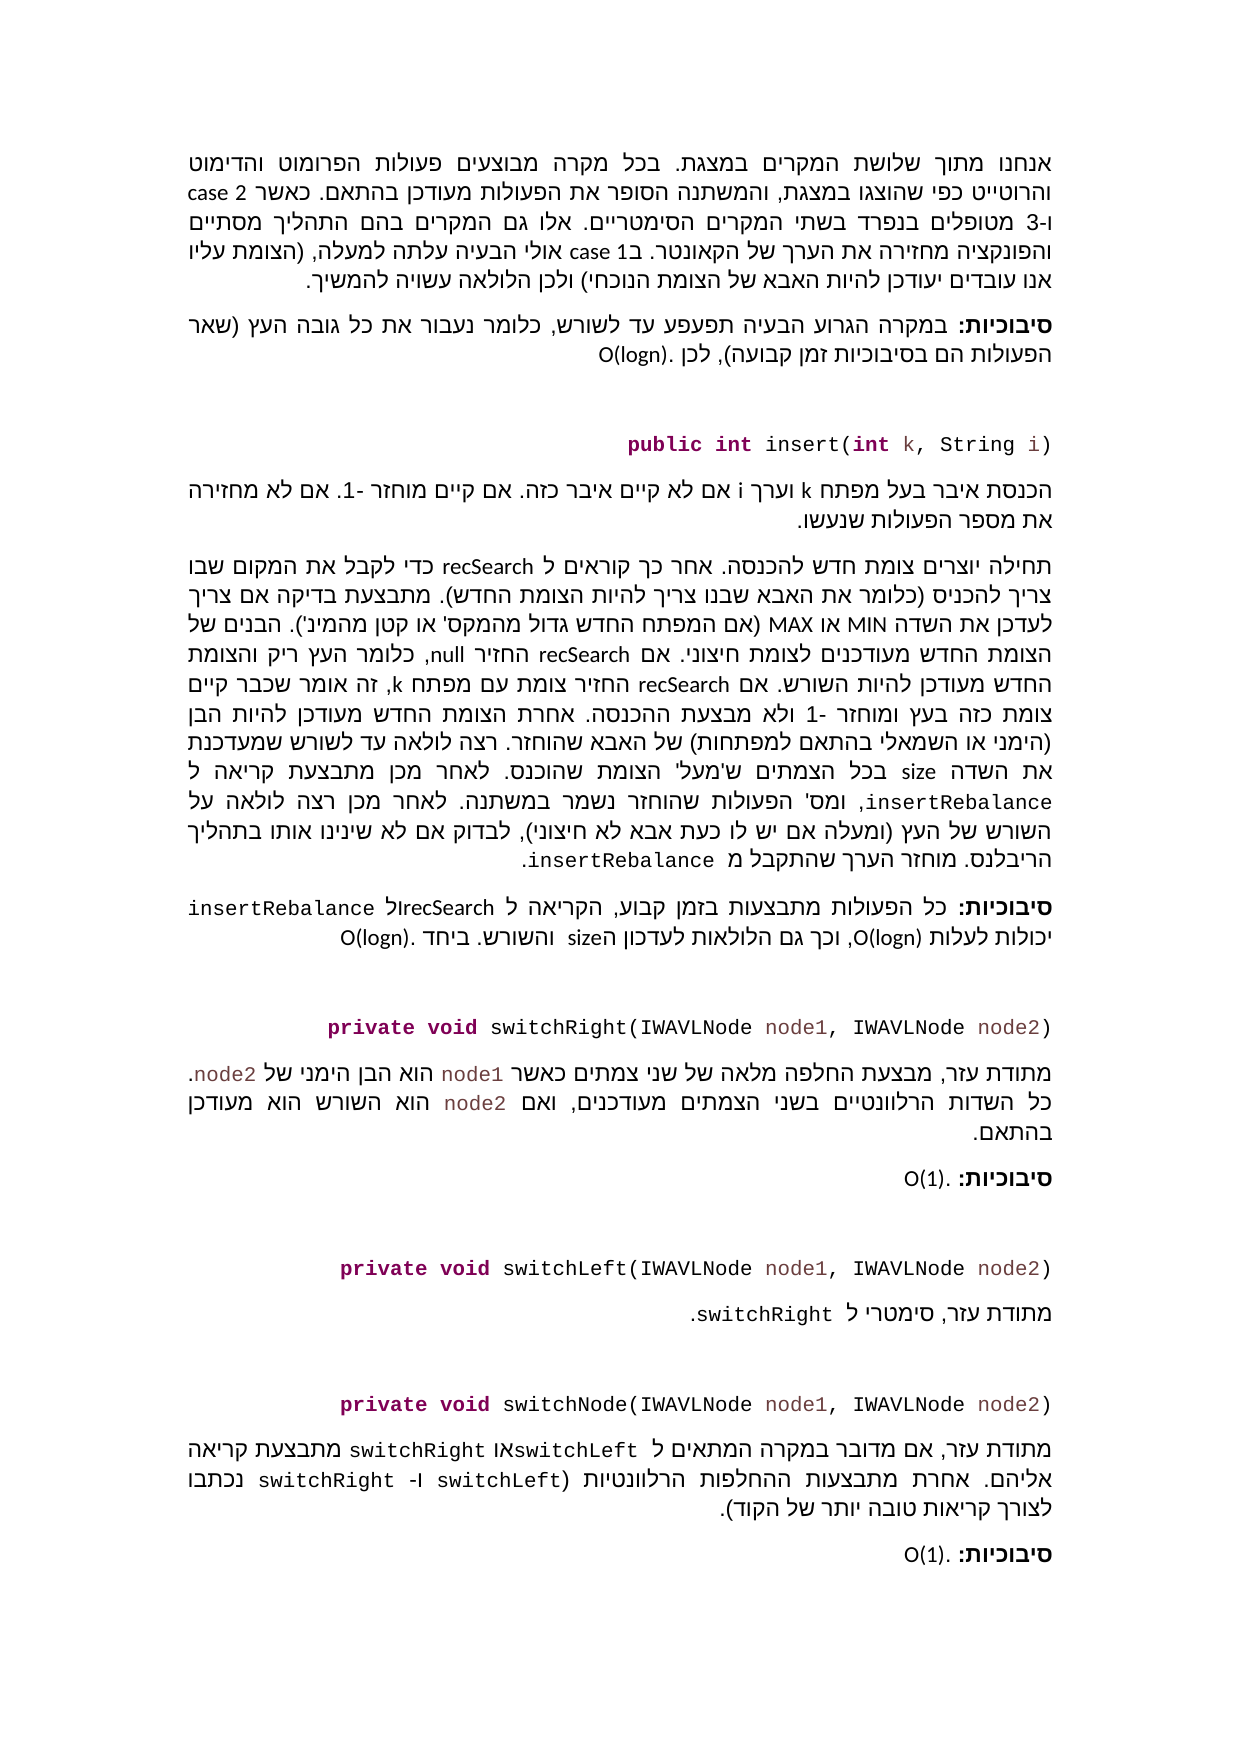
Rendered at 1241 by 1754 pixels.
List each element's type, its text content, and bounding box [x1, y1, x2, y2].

text סיבוכיות: .O(1) [187, 1164, 1053, 1192]
text מתודת עזר, אם מדובר במקרה המתאים ל switchLeftאו switchRight מתבצעת קריאה אליהם. אחרת מתבצעות ההחלפות הרלוונטיות (switchLeft ו- switchRight נכתבו לצורך קריאות טובה יותר של הקוד). [187, 1436, 1053, 1522]
text סיבוכיות: במקרה הגרוע הבעיה תפעפע עד לשורש, כלומר נעבור את כל גובה העץ (שאר הפעולות הם בסיבוכיות זמן קבועה), לכן .O(logn) [187, 312, 1053, 369]
text private void switchNode(IWAVLNode node1, IWAVLNode node2) [187, 1393, 1053, 1417]
text מתודת עזר, סימטרי ל switchRight. [187, 1300, 1053, 1328]
text public int insert(int k, String i) [187, 434, 1053, 458]
text מתודת עזר, מבצעת החלפה מלאה של שני צמתים כאשר node1 הוא הבן הימני של node2. כל השדות הרלוונטיים בשני הצמתים מעודכנים, ואם node2 הוא השורש הוא מעודכן בהתאם. [187, 1059, 1053, 1145]
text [187, 150, 1053, 293]
text סיבוכיות: .O(1) [187, 1540, 1053, 1568]
text private void switchRight(IWAVLNode node1, IWAVLNode node2) [187, 1017, 1053, 1041]
text תחילה יוצרים צומת חדש להכנסה. אחר כך קוראים ל recSearch כדי לקבל את המקום שבו צריך להכניס (כלומר את האבא שבנו צריך להיות הצומת החדש). מתבצעת בדיקה אם צריך לעדכן את השדה MIN או MAX (אם המפתח החדש גדול מהמקס' או קטן מהמינ'). הבנים של הצומת החדש מעודכנים לצומת חיצוני. אם recSearch החזיר null, כלומר העץ ריק והצומת החדש מעודכן להיות השורש. אם recSearch החזיר צומת עם מפתח k, זה אומר שכבר קיים צומת כזה בעץ ומוחזר -1 ולא מבצעת ההכנסה. אחרת הצומת החדש מעודכן להיות הבן (הימני או השמאלי בהתאם למפתחות) של האבא שהוחזר. רצה לולאה עד לשורש שמעדכנת את השדה size בכל הצמתים ש'מעל' הצומת שהוכנס. לאחר מכן מתבצעת קריאה ל insertRebalance, ומס' הפעולות שהוחזר נשמר במשתנה. לאחר מכן רצה לולאה על השורש של העץ (ומעלה אם יש לו כעת אבא לא חיצוני), לבדוק אם לא שינינו אותו בתהליך הריבלנס. מוחזר הערך שהתקבל מ insertRebalance. [187, 552, 1053, 874]
text הכנסת איבר בעל מפתח k וערך i אם לא קיים איבר כזה. אם קיים מוחזר -1. אם לא מחזירה את מספר הפעולות שנעשו. [187, 477, 1053, 533]
text סיבוכיות: כל הפעולות מתבצעות בזמן קבוע, הקריאה ל recSearchול insertRebalance יכולות לעלות O(logn), וכך גם הלולאות לעדכון הsize והשורש. ביחד .O(logn) [187, 893, 1053, 952]
text private void switchLeft(IWAVLNode node1, IWAVLNode node2) [187, 1258, 1053, 1282]
